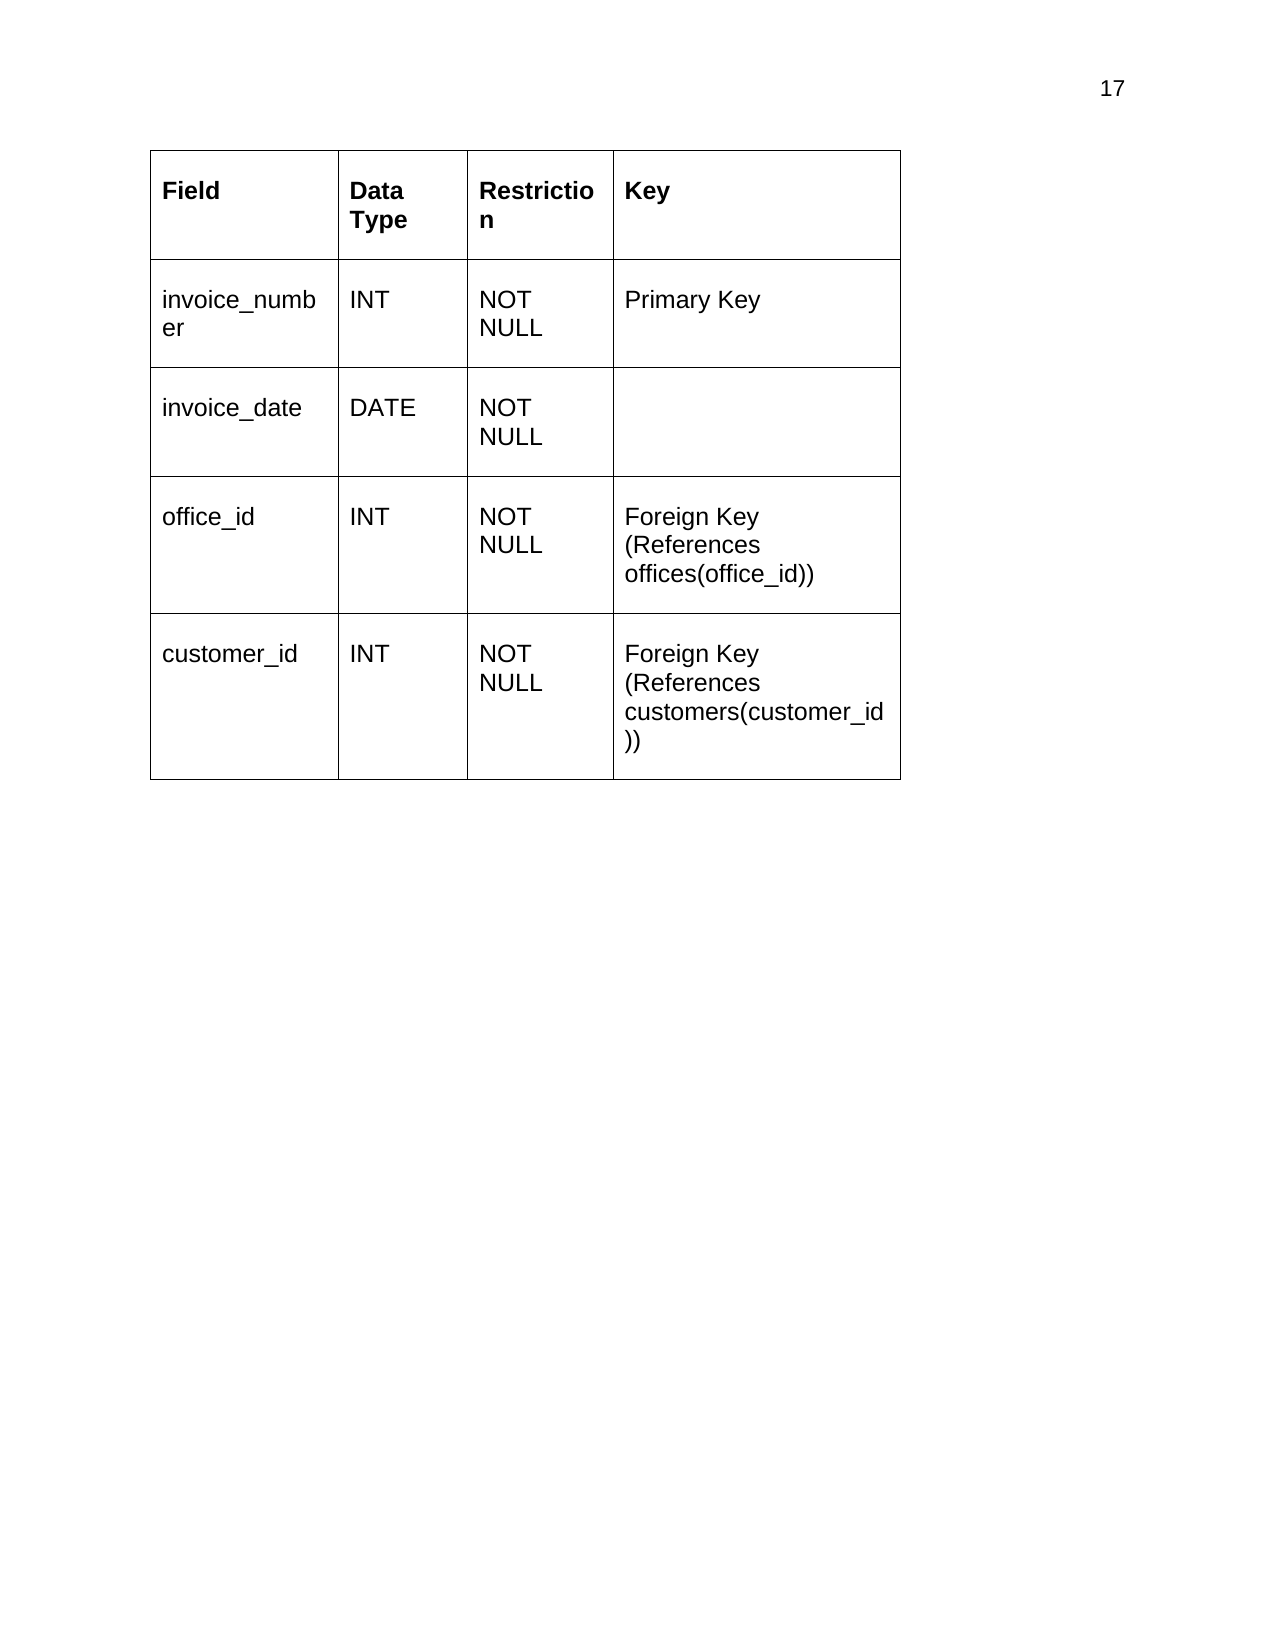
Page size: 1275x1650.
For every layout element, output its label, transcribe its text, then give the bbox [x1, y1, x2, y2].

table_cell [614, 368, 900, 476]
table_cell customer_id [151, 614, 338, 779]
table_header Data Type [339, 151, 467, 258]
table_cell DATE [339, 368, 467, 476]
table_cell INT [339, 477, 467, 613]
table_cell office_id [151, 477, 338, 613]
table_header Key [614, 151, 900, 258]
table_cell NOT NULL [468, 614, 613, 779]
table_cell INT [339, 614, 467, 779]
table_cell invoice_number [151, 260, 338, 367]
table_cell Primary Key [614, 260, 900, 367]
table_cell invoice_date [151, 368, 338, 476]
table_header Restriction [468, 151, 613, 258]
table_cell NOT NULL [468, 477, 613, 613]
table_cell NOT NULL [468, 368, 613, 476]
table_cell Foreign Key (References offices(office_id)) [614, 477, 900, 613]
table_cell Foreign Key (References customers(customer_id)) [614, 614, 900, 779]
table_header Field [151, 151, 338, 258]
table_cell INT [339, 260, 467, 367]
table_cell NOT NULL [468, 260, 613, 367]
